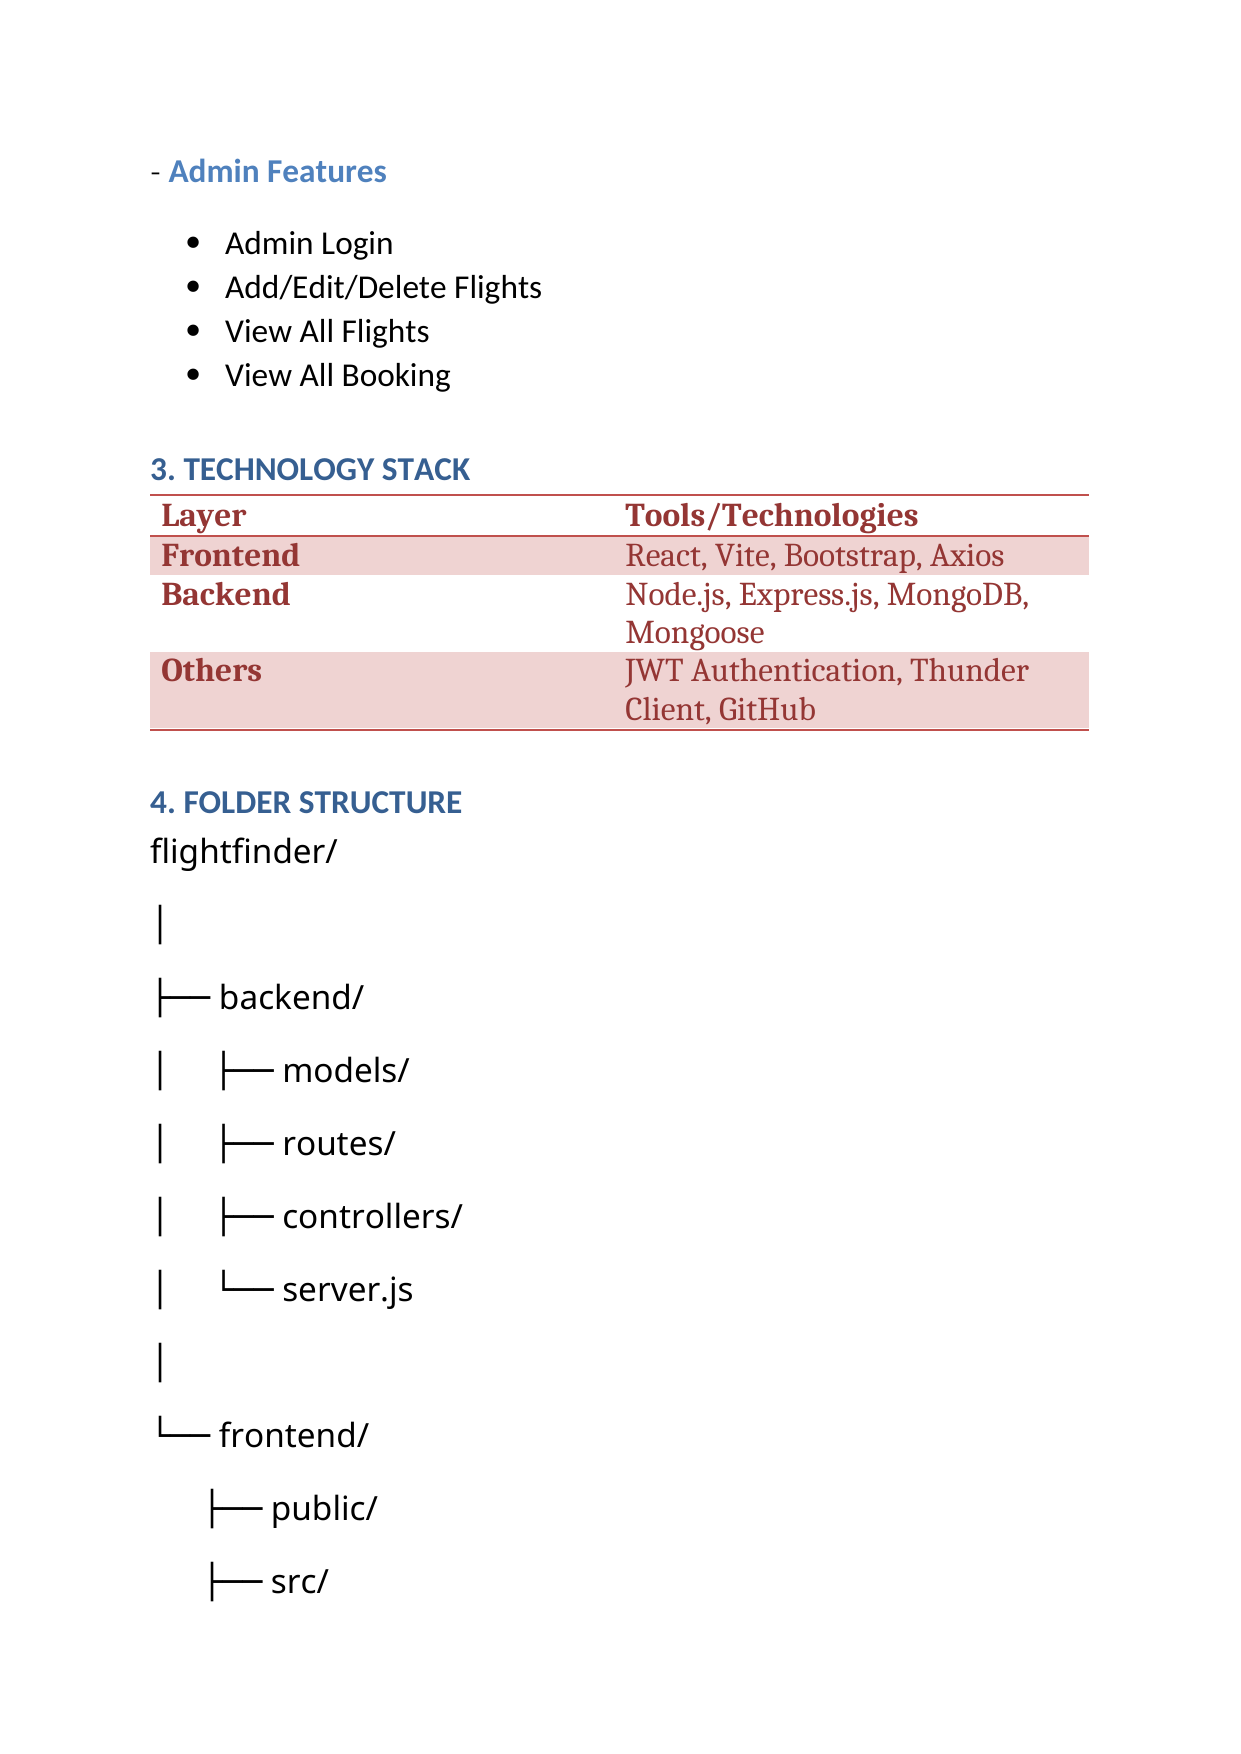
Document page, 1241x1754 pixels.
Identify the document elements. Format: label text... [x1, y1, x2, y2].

text ├── backend/ [150, 973, 1090, 1019]
table_cell React, Vite, Bootstrap, Axios [614, 537, 1089, 575]
text │ ├── routes/ [150, 1119, 1090, 1165]
text - Admin Features [150, 150, 1090, 191]
list Add/Edit/Delete Flights [187, 266, 1090, 306]
table_cell JWT Authentication, Thunder Client, GitHub [614, 652, 1089, 728]
table_cell Others [150, 652, 614, 728]
text │ [150, 900, 1090, 946]
text │ ├── controllers/ [150, 1192, 1090, 1238]
table_cell Frontend [150, 537, 614, 575]
text │ ├── models/ [150, 1046, 1090, 1092]
text ├── src/ [150, 1558, 1090, 1603]
table_header Layer [150, 496, 614, 535]
subtitle 4. FOLDER STRUCTURE [150, 781, 1090, 821]
table_cell Node.js, Express.js, MongoDB, Mongoose [614, 575, 1089, 652]
list View All Booking [187, 354, 1090, 394]
table_header Tools/Technologies [614, 496, 1089, 535]
table_cell Backend [150, 575, 614, 652]
list View All Flights [187, 310, 1090, 350]
list Admin Login [187, 222, 1090, 262]
subtitle 3. TECHNOLOGY STACK [150, 448, 1090, 488]
text └── frontend/ [150, 1412, 1090, 1457]
text │ [150, 1338, 1090, 1384]
text flightfinder/ [150, 827, 1090, 873]
text │ └── server.js [150, 1266, 1090, 1311]
text ├── public/ [150, 1484, 1090, 1530]
